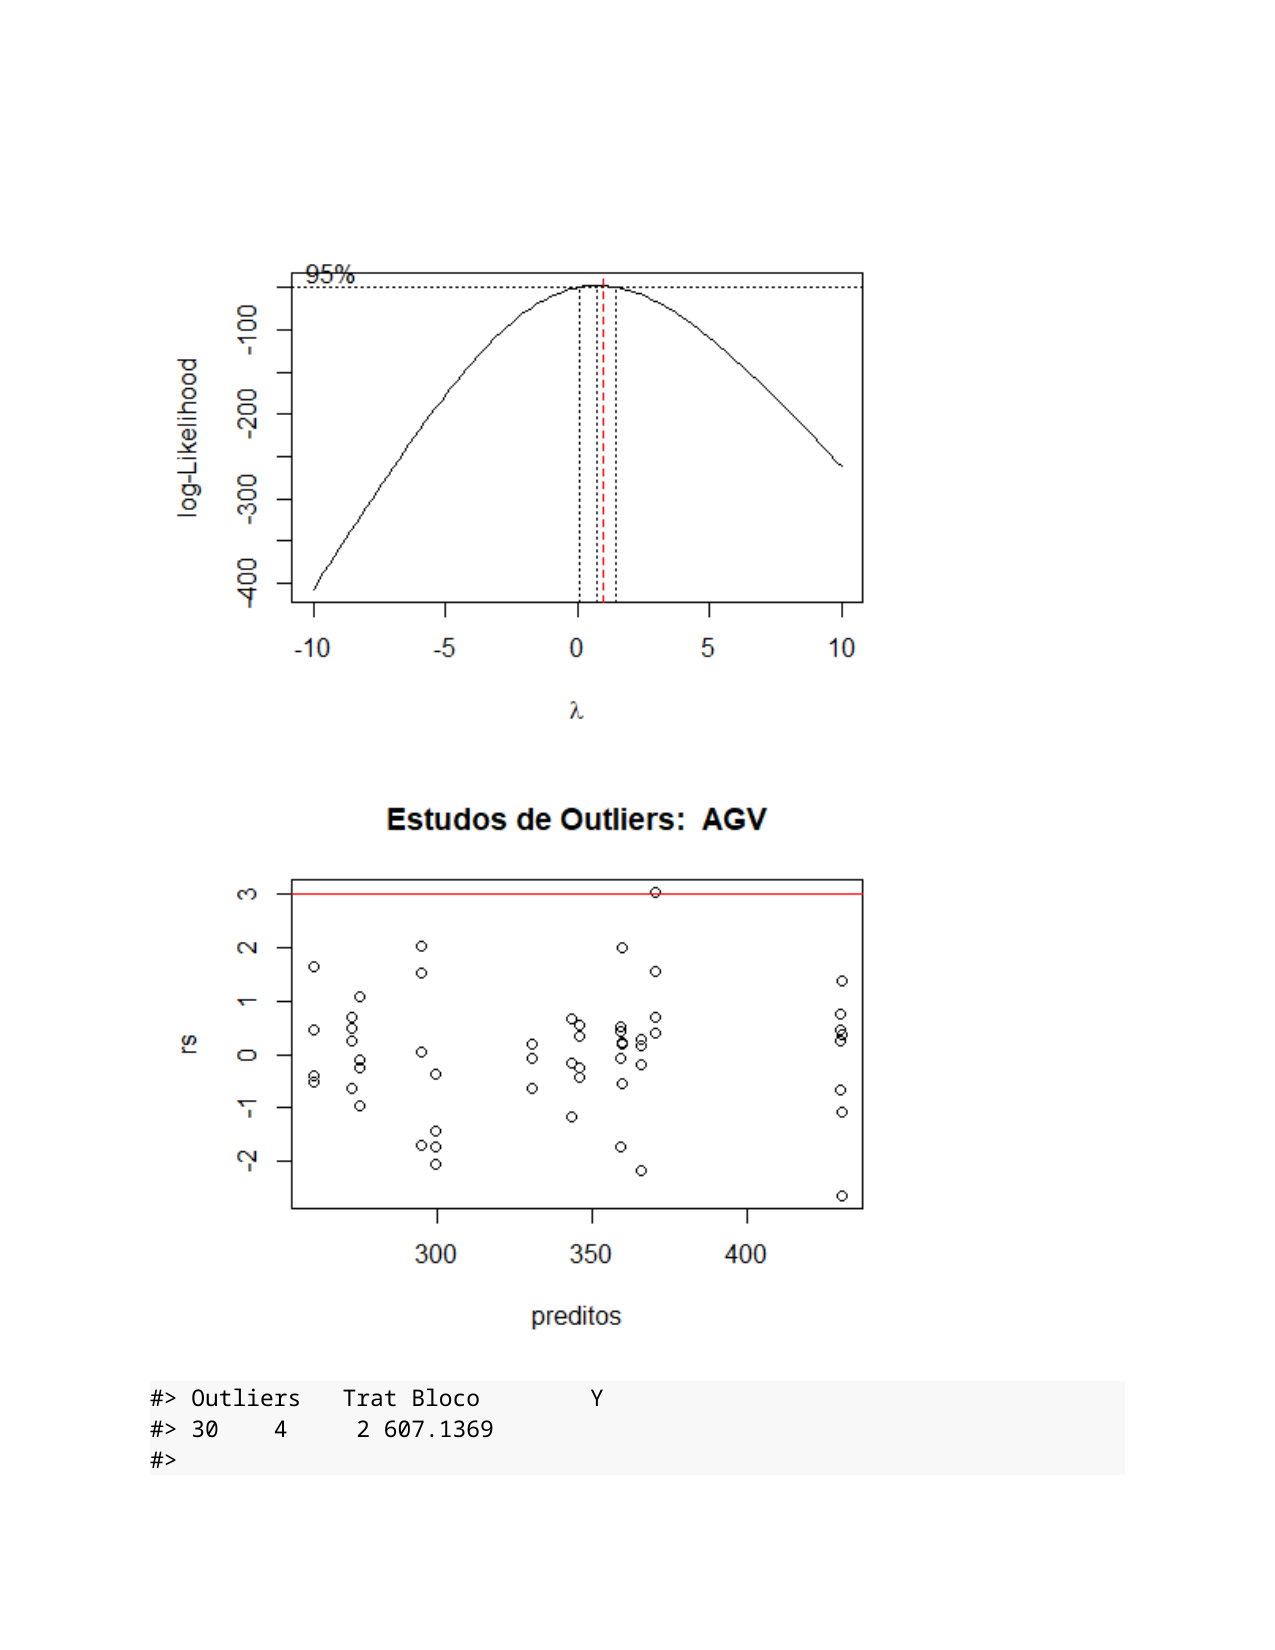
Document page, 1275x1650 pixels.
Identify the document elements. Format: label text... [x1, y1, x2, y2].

picture [168, 150, 927, 1363]
